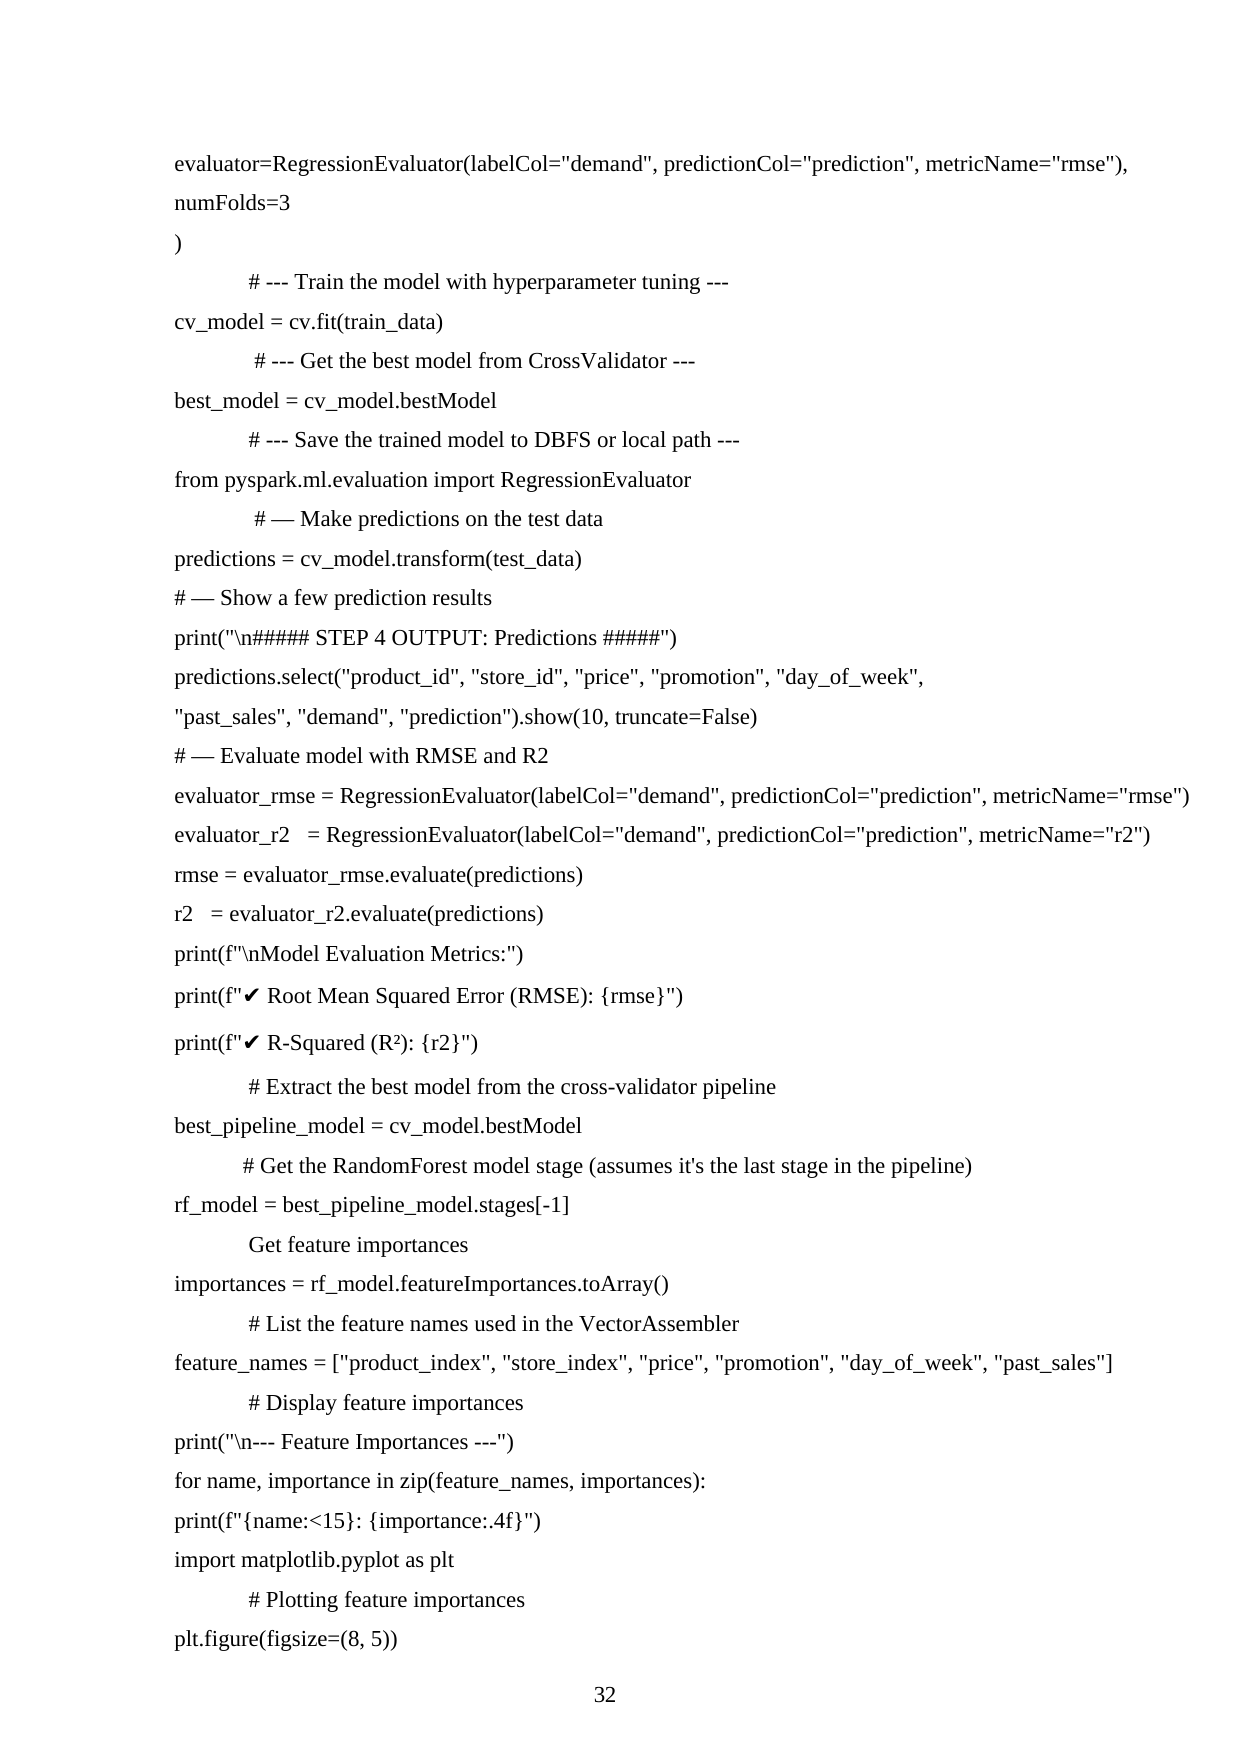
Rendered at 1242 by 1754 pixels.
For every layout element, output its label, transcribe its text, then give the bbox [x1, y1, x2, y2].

text # — Show a few prediction results [174, 584, 1197, 611]
text # List the feature names used in the VectorAssembler [174, 1310, 1197, 1336]
text # --- Save the trained model to DBFS or local path --- [174, 426, 1197, 453]
text from pyspark.ml.evaluation import RegressionEvaluator [174, 466, 1197, 492]
text print(f"✔️ R-Squared (R²): {r2}") [174, 1026, 1197, 1057]
text print("\n--- Feature Importances ---") [174, 1428, 1197, 1454]
text # Get the RandomForest model stage (assumes it's the last stage in the pipeline) [174, 1152, 1197, 1178]
text # Plotting feature importances [174, 1586, 1197, 1612]
text plt.figure(figsize=(8, 5)) [174, 1626, 1197, 1652]
text rmse = evaluator_rmse.evaluate(predictions) [174, 861, 1197, 887]
text rf_model = best_pipeline_model.stages[-1] [174, 1191, 1197, 1218]
text # Extract the best model from the cross-validator pipeline [174, 1073, 1197, 1099]
text evaluator=RegressionEvaluator(labelCol="demand", predictionCol="prediction", metricName="rmse"), [174, 150, 1197, 176]
text numFolds=3 [174, 189, 1197, 216]
text cv_model = cv.fit(train_data) [174, 308, 1197, 334]
text feature_names = ["product_index", "store_index", "price", "promotion", "day_of_week", "past_sales"] [174, 1349, 1197, 1376]
text predictions = cv_model.transform(test_data) [174, 545, 1197, 571]
text print("\n##### STEP 4 OUTPUT: Predictions #####") [174, 624, 1197, 650]
text import matplotlib.pyplot as plt [174, 1547, 1197, 1573]
text Get feature importances [174, 1231, 1197, 1257]
text predictions.select("product_id", "store_id", "price", "promotion", "day_of_week", [174, 663, 1197, 689]
text "past_sales", "demand", "prediction").show(10, truncate=False) [174, 703, 1197, 729]
text ) [174, 229, 1197, 255]
text # — Evaluate model with RMSE and R2 [174, 742, 1197, 768]
text best_pipeline_model = cv_model.bestModel [174, 1112, 1197, 1139]
text evaluator_rmse = RegressionEvaluator(labelCol="demand", predictionCol="prediction", metricName="rmse") [174, 782, 1197, 808]
text importances = rf_model.featureImportances.toArray() [174, 1270, 1197, 1297]
text # — Make predictions on the test data [174, 505, 1197, 532]
text print(f"\nModel Evaluation Metrics:") [174, 939, 1197, 966]
text for name, importance in zip(feature_names, importances): [174, 1468, 1197, 1494]
text r2 = evaluator_r2.evaluate(predictions) [174, 900, 1197, 926]
text # Display feature importances [174, 1389, 1197, 1415]
text best_model = cv_model.bestModel [174, 387, 1197, 413]
text # --- Train the model with hyperparameter tuning --- [174, 268, 1197, 295]
text evaluator_r2 = RegressionEvaluator(labelCol="demand", predictionCol="prediction", metricName="r2") [174, 821, 1197, 847]
text print(f"{name:<15}: {importance:.4f}") [174, 1507, 1197, 1533]
text # --- Get the best model from CrossValidator --- [174, 347, 1197, 374]
text print(f"✔️ Root Mean Squared Error (RMSE): {rmse}") [174, 979, 1197, 1010]
